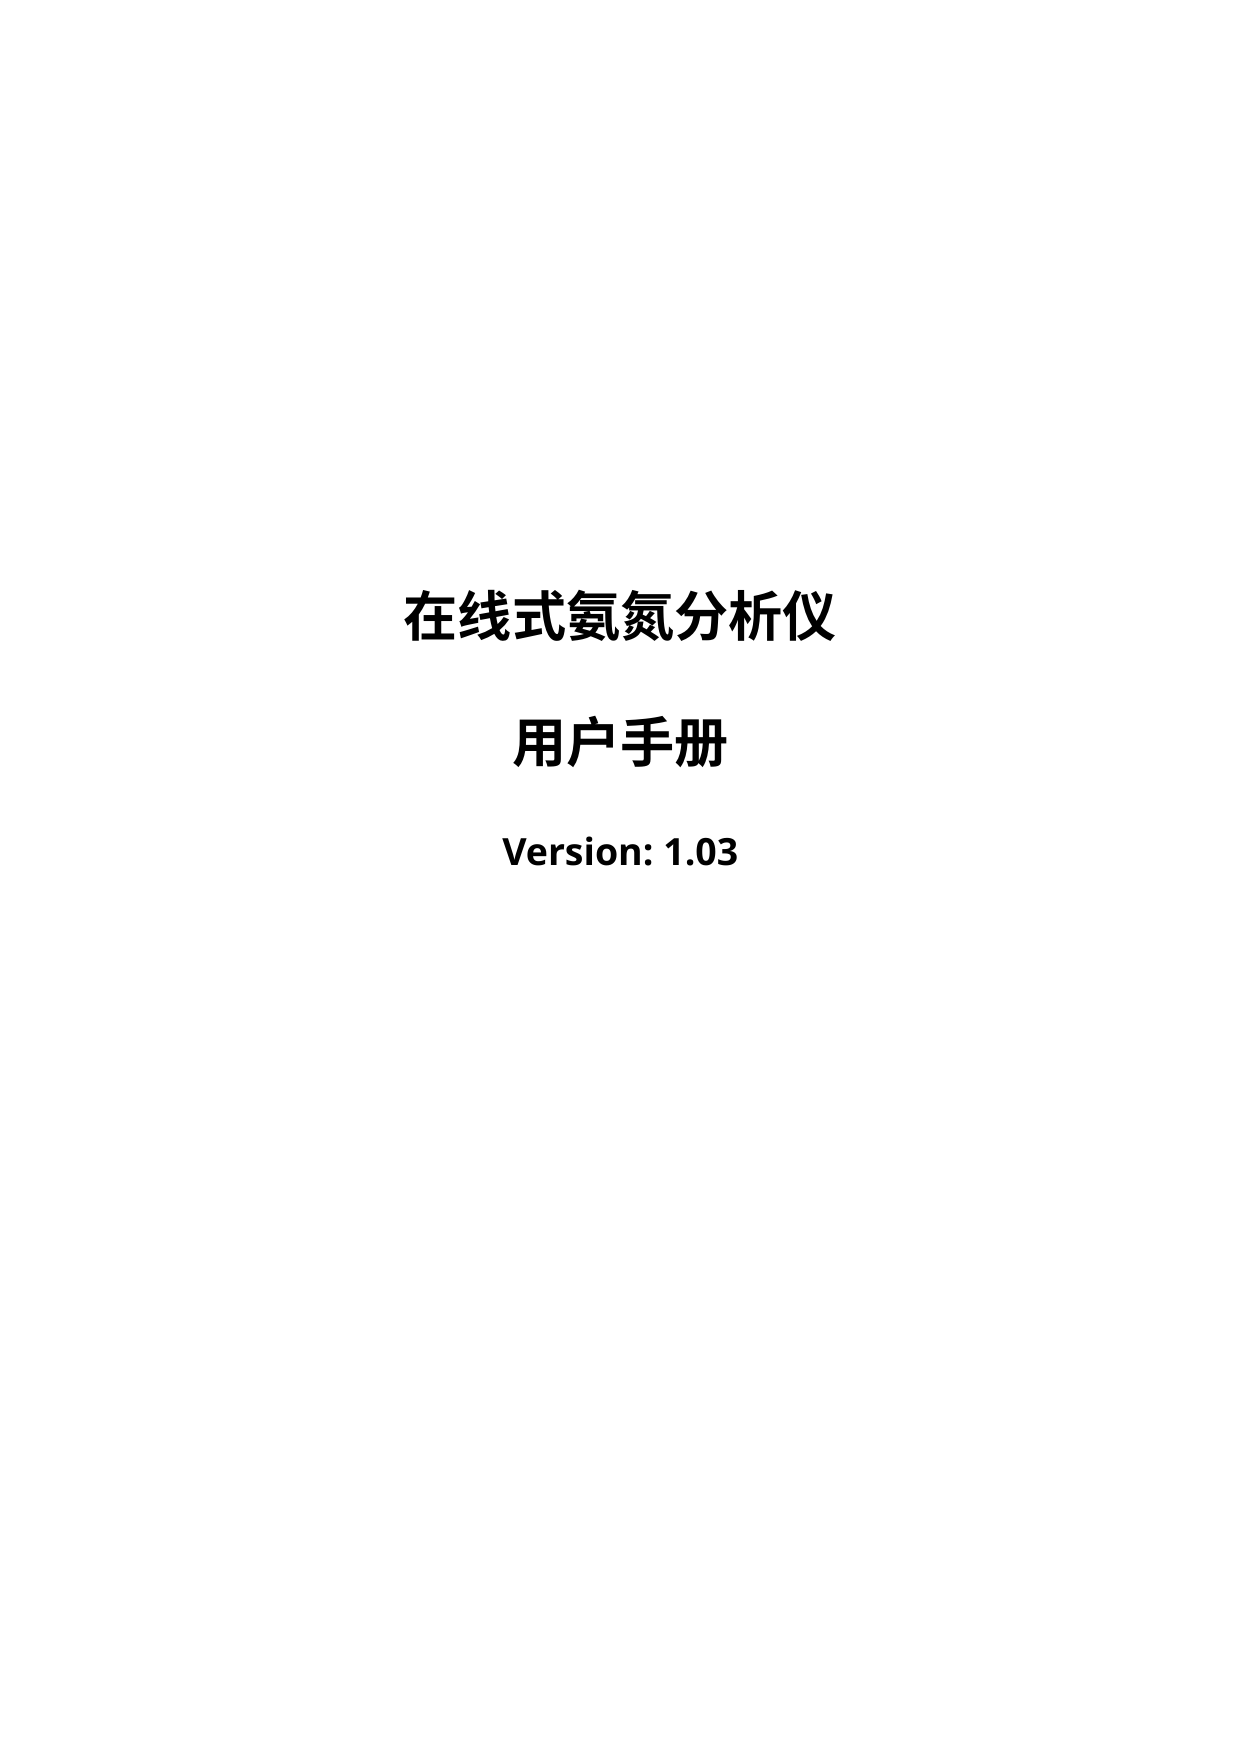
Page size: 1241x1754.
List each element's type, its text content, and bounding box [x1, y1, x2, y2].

text Version: 1.03 [118, 825, 1122, 876]
text 在线式氨氮分析仪 [118, 573, 1122, 652]
